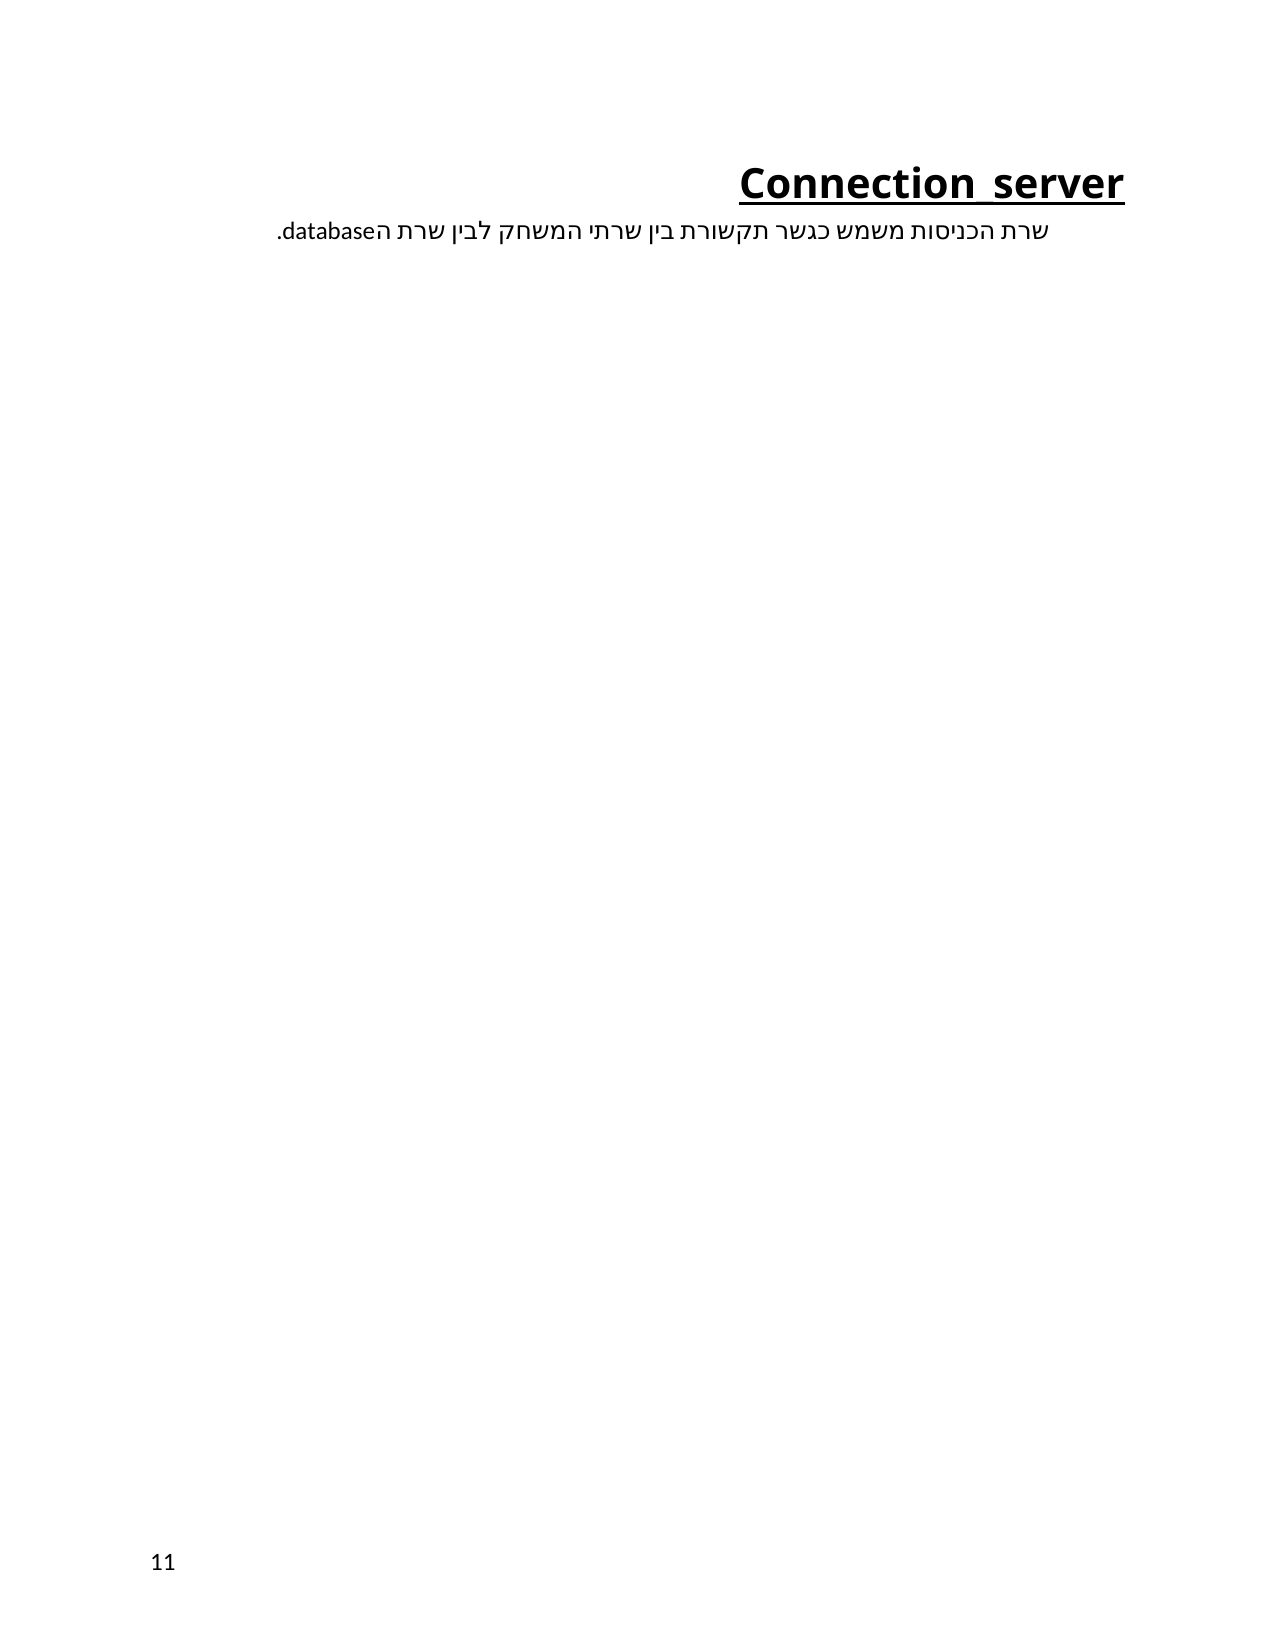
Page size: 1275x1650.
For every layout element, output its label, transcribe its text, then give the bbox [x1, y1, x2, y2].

text שרת הכניסות משמש כגשר תקשורת בין שרתי המשחק לבין שרת הdatabase. [150, 215, 1125, 246]
subtitle Connection_server [150, 154, 1125, 211]
